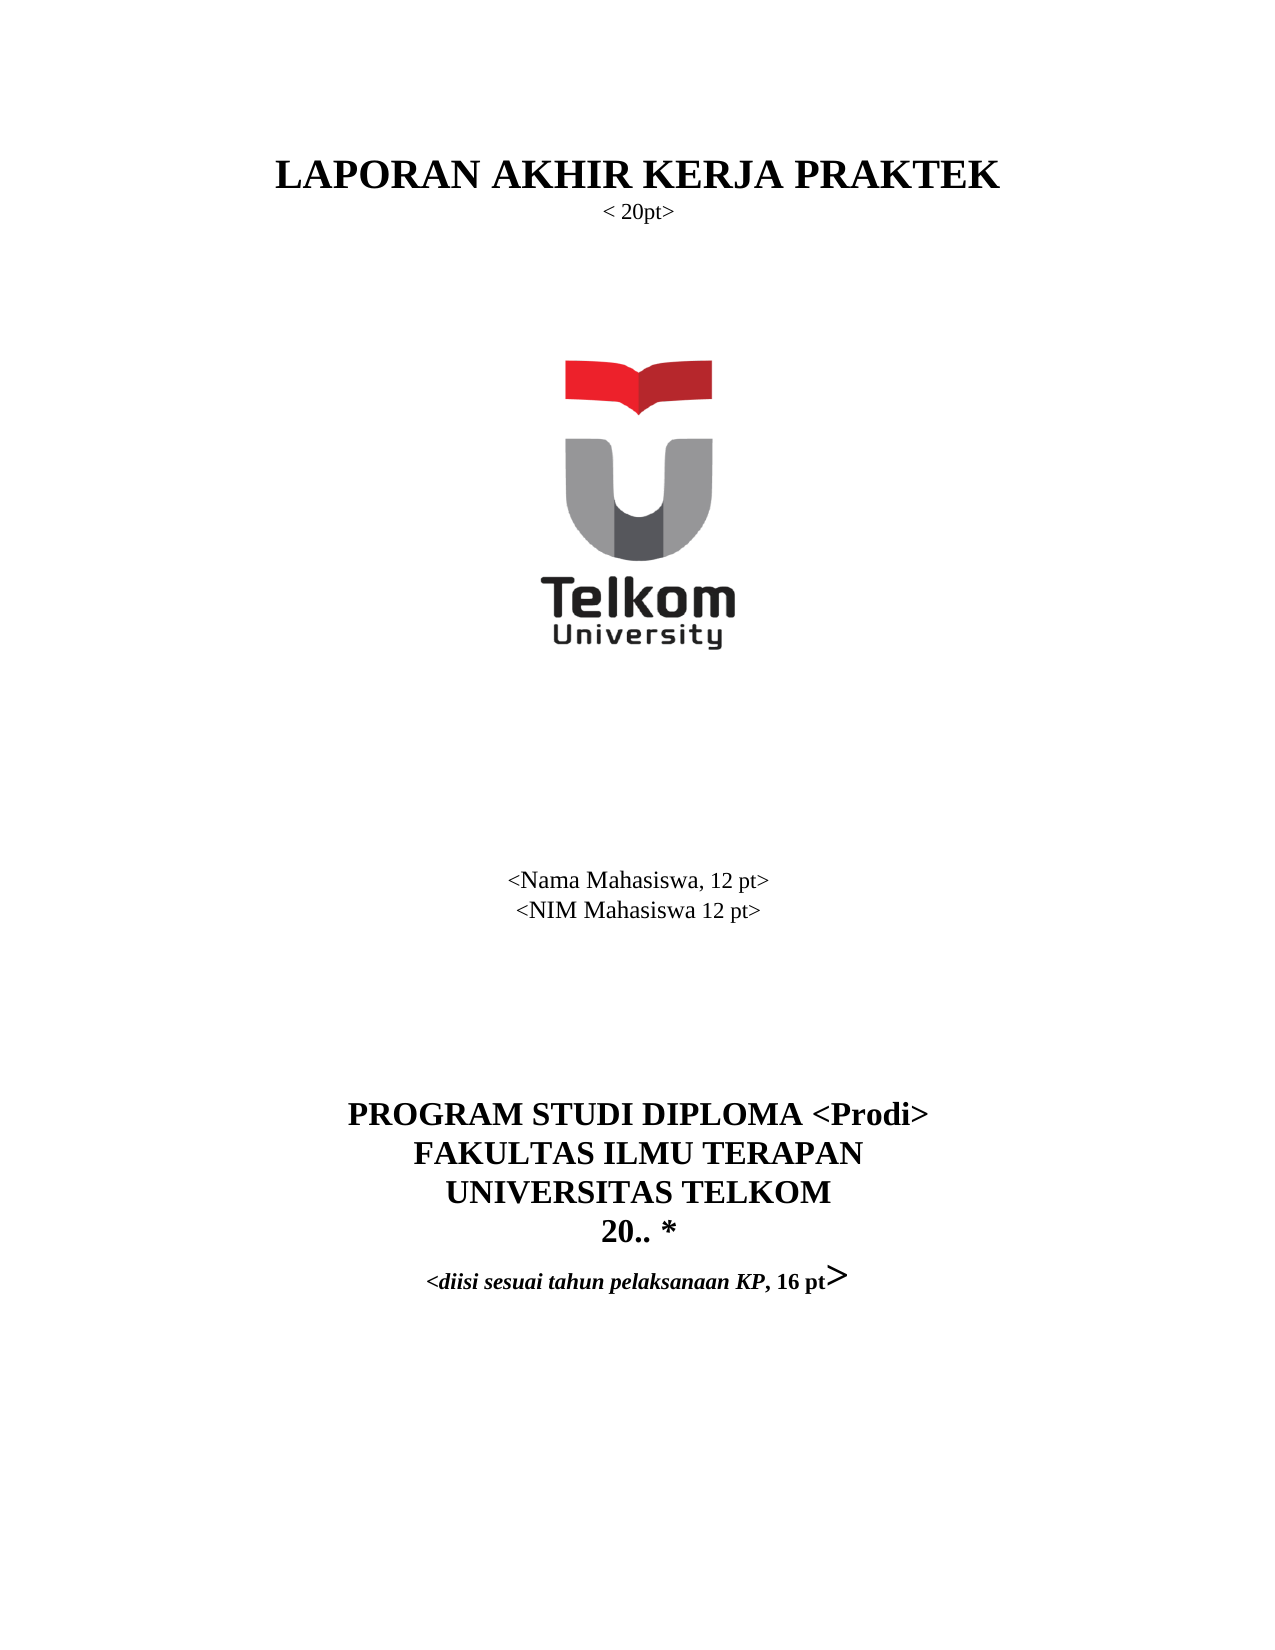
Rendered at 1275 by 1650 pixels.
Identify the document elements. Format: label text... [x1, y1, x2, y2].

text FAKULTAS ILMU TERAPAN [150, 1133, 1127, 1172]
text PROGRAM STUDI DIPLOMA <Prodi> [150, 1094, 1127, 1133]
text < 20pt> [150, 198, 1127, 224]
picture [497, 327, 780, 680]
text 20.. * [150, 1211, 1127, 1250]
text <NIM Mahasiswa 12 pt> [150, 895, 1127, 923]
text LAPORAN AKHIR KERJA PRAKTEK [150, 150, 1125, 198]
text UNIVERSITAS TELKOM [150, 1172, 1127, 1211]
text <Nama Mahasiswa, 12 pt> [150, 865, 1127, 894]
text <diisi sesuai tahun pelaksanaan KP, 16 pt> [150, 1251, 1125, 1298]
